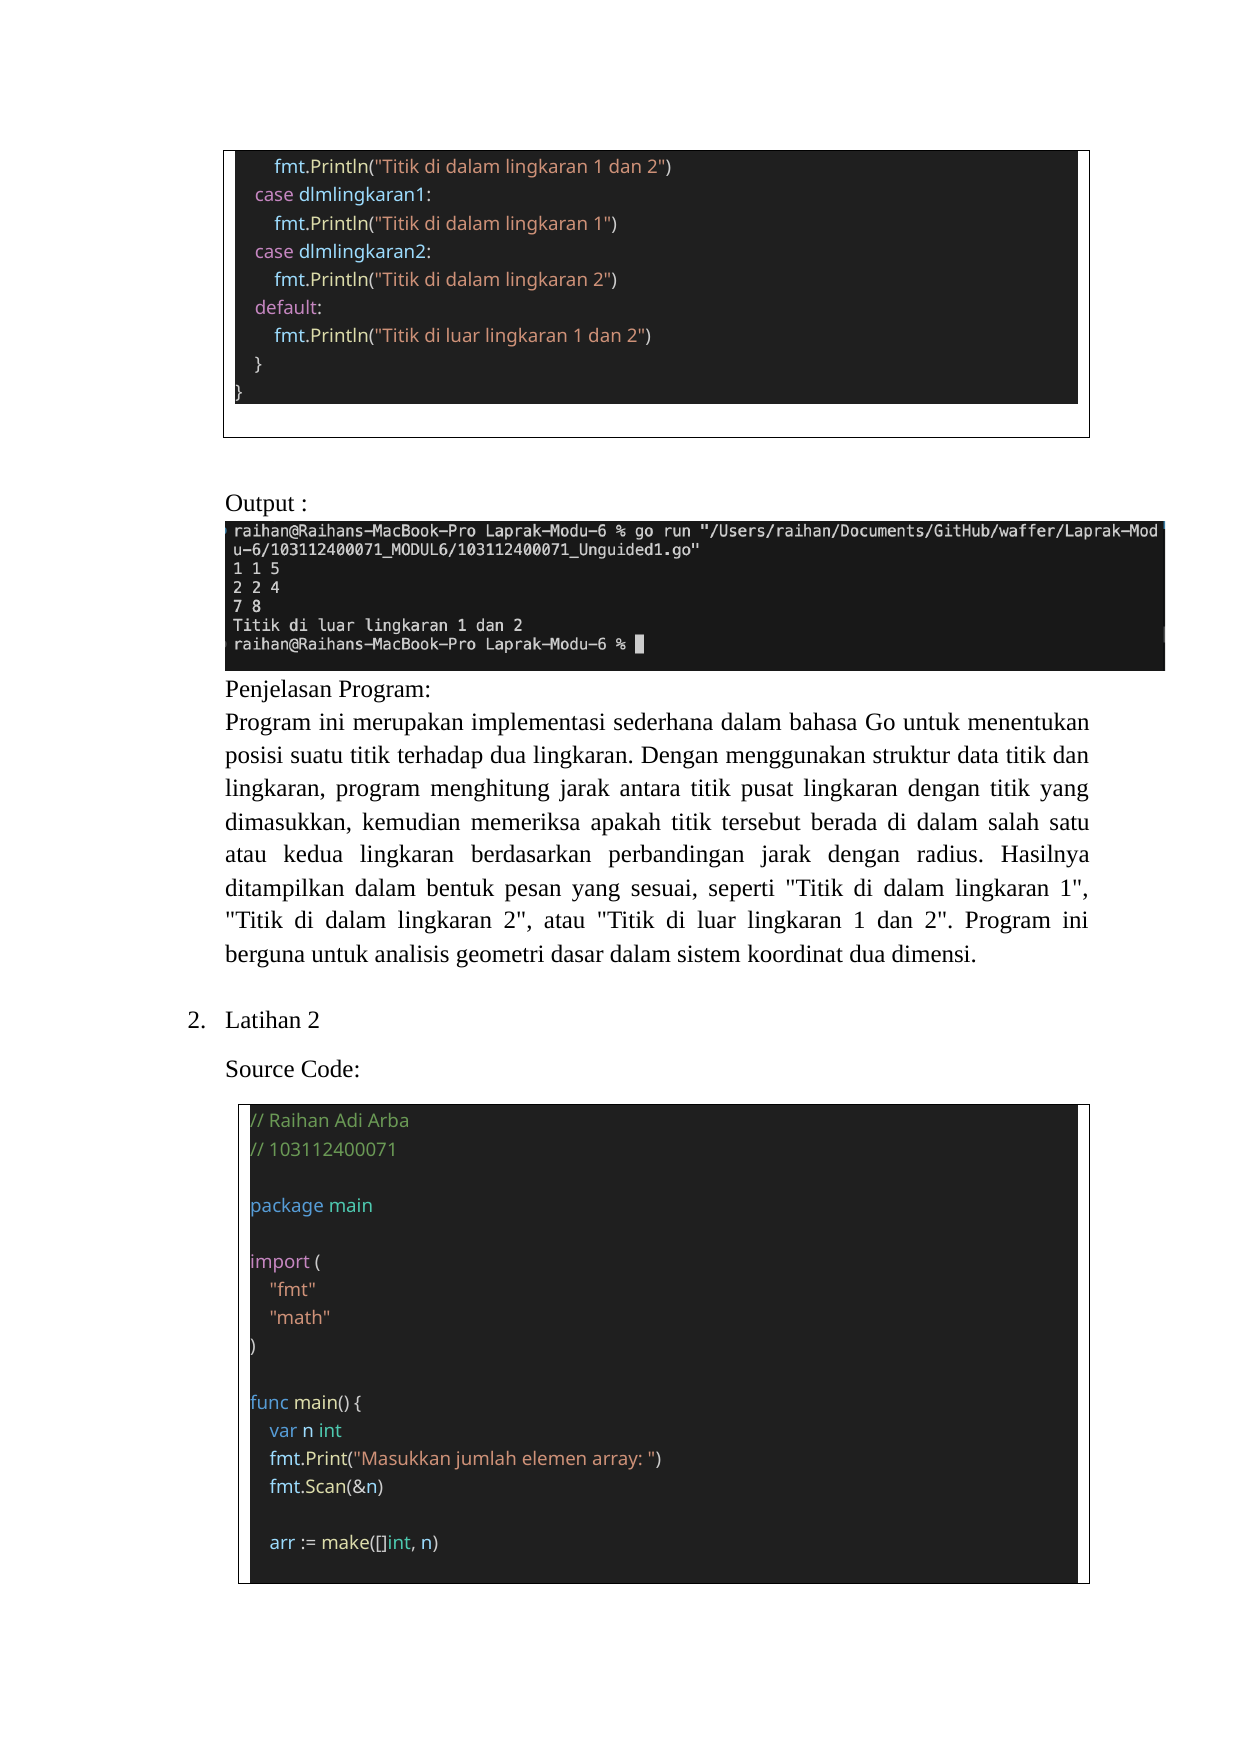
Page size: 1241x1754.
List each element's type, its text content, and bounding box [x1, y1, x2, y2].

picture [225, 521, 1166, 671]
list Output : [225, 488, 1090, 517]
text Source Code: [150, 1054, 1090, 1083]
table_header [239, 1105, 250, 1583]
list Penjelasan Program: [225, 674, 1090, 703]
list Latihan 2 [187, 1005, 1090, 1033]
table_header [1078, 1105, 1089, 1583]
list Program ini merupakan implementasi sederhana dalam bahasa Go untuk menentukan posisi suatu titik terhadap dua lingkaran. Dengan menggunakan struktur data titik dan lingkaran, program menghitung jarak antara titik pusat lingkaran dengan titik yang dimasukkan, kemudian memeriksa apakah titik tersebut berada di dalam salah satu atau kedua lingkaran berdasarkan perbandingan jarak dengan radius. Hasilnya ditampilkan dalam bentuk pesan yang sesuai, seperti "Titik di dalam lingkaran 1", "Titik di dalam lingkaran 2", atau "Titik di luar lingkaran 1 dan 2". Program ini berguna untuk analisis geometri dasar dalam sistem koordinat dua dimensi. [225, 707, 1090, 967]
